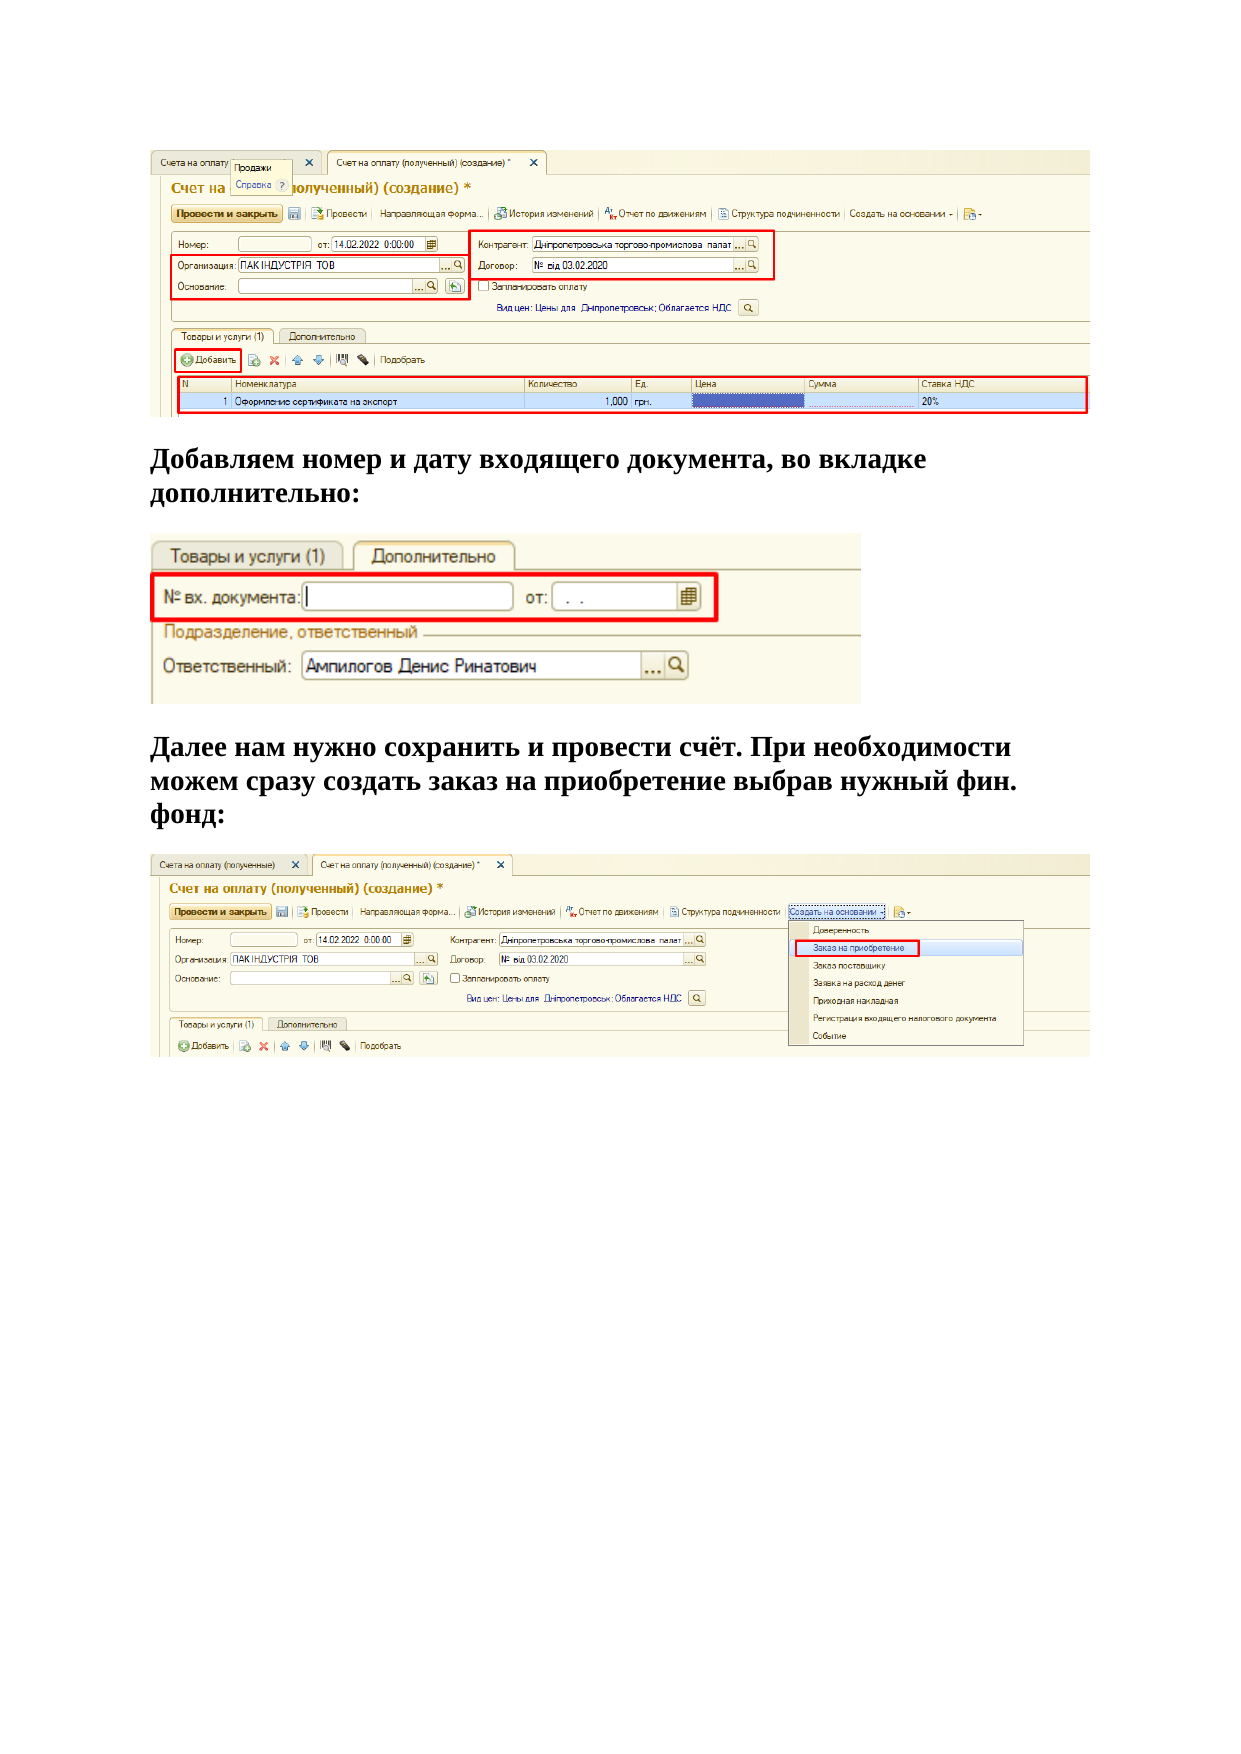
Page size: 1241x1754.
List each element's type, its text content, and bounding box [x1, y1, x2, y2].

picture [150, 533, 861, 704]
picture [150, 150, 1091, 417]
text Далее нам нужно сохранить и провести счёт. При необходимости можем сразу создать заказ на приобретение выбрав нужный фин. фонд: [150, 729, 1090, 830]
picture [150, 854, 1091, 1057]
text Добавляем номер и дату входящего документа, во вкладке дополнительно: [150, 442, 1090, 509]
